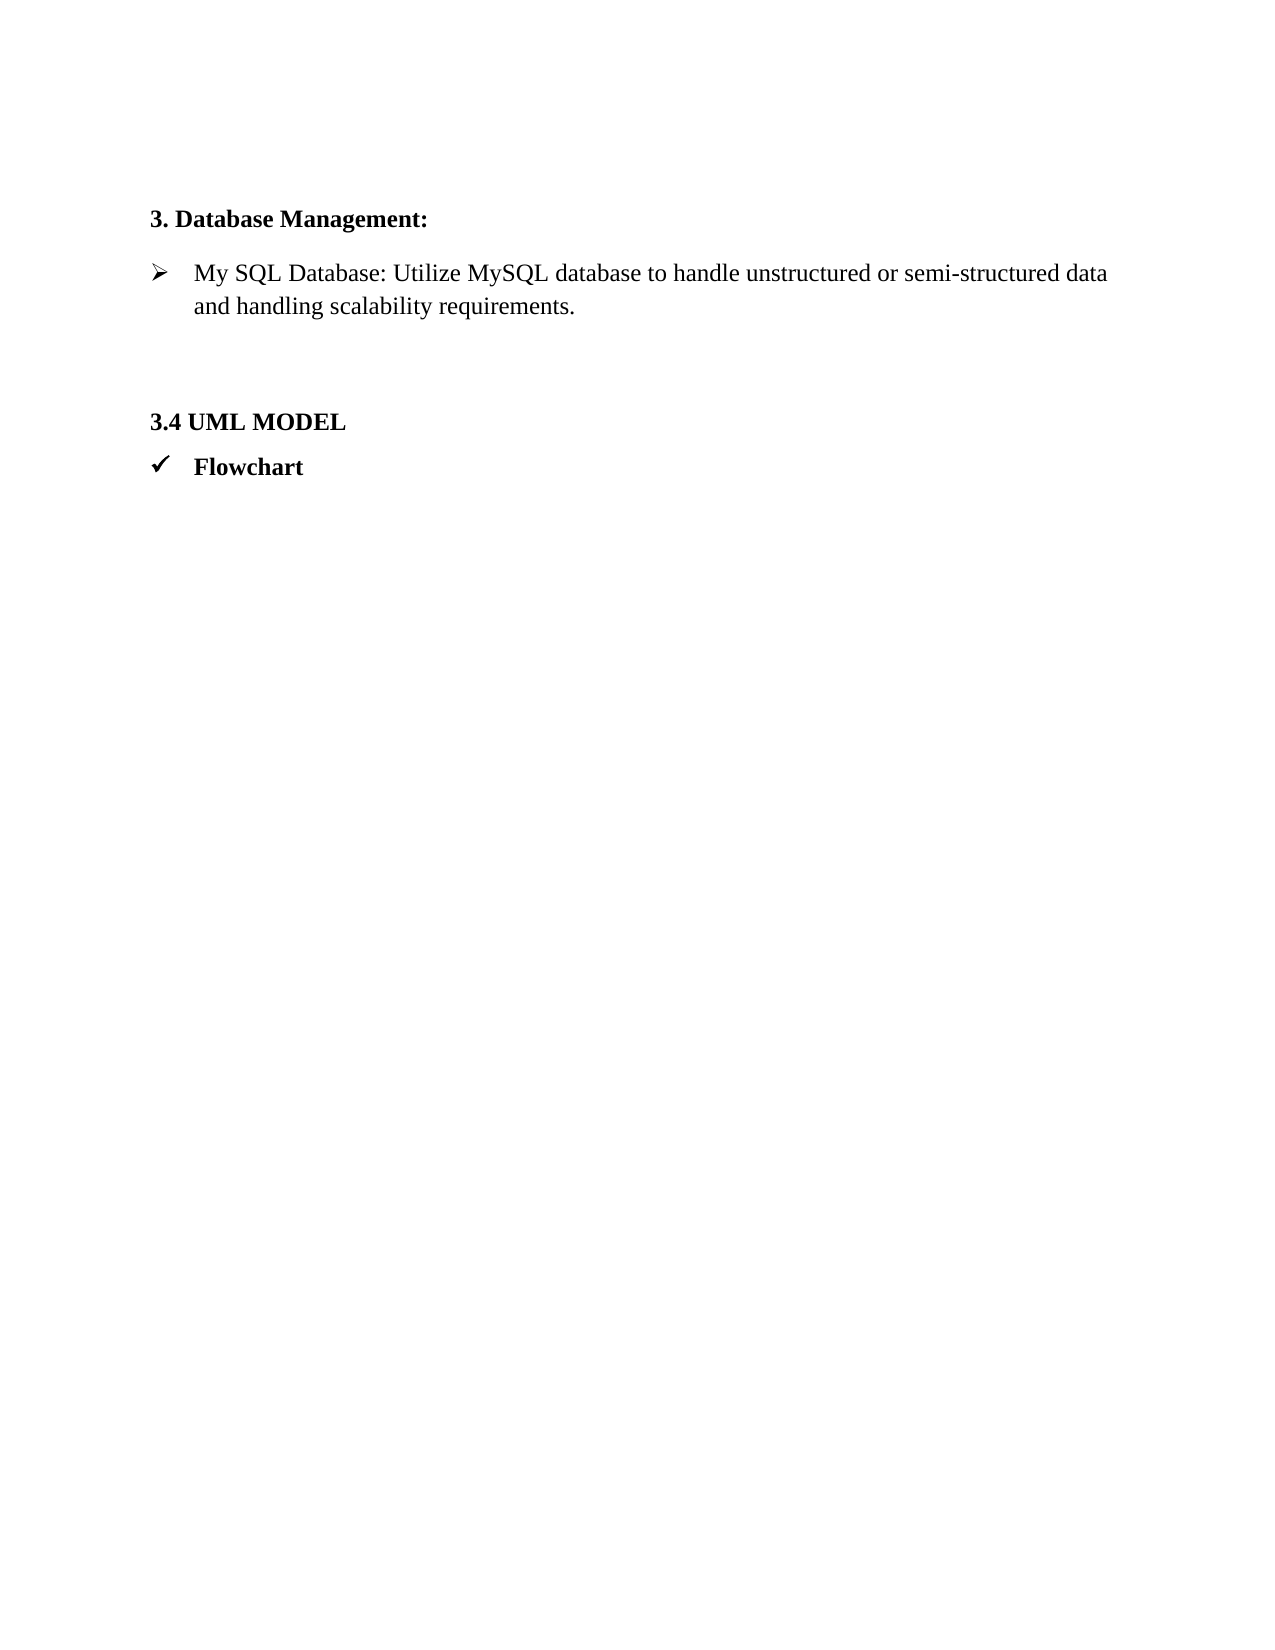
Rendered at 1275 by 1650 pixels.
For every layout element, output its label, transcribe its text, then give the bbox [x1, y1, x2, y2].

list Flowchart [150, 448, 1125, 482]
text 3. Database Management: [150, 204, 1125, 233]
list My SQL Database: Utilize MySQL database to handle unstructured or semi-structured data and handling scalability requirements. [150, 258, 1125, 319]
subtitle 3.4 UML MODEL [150, 407, 1125, 436]
